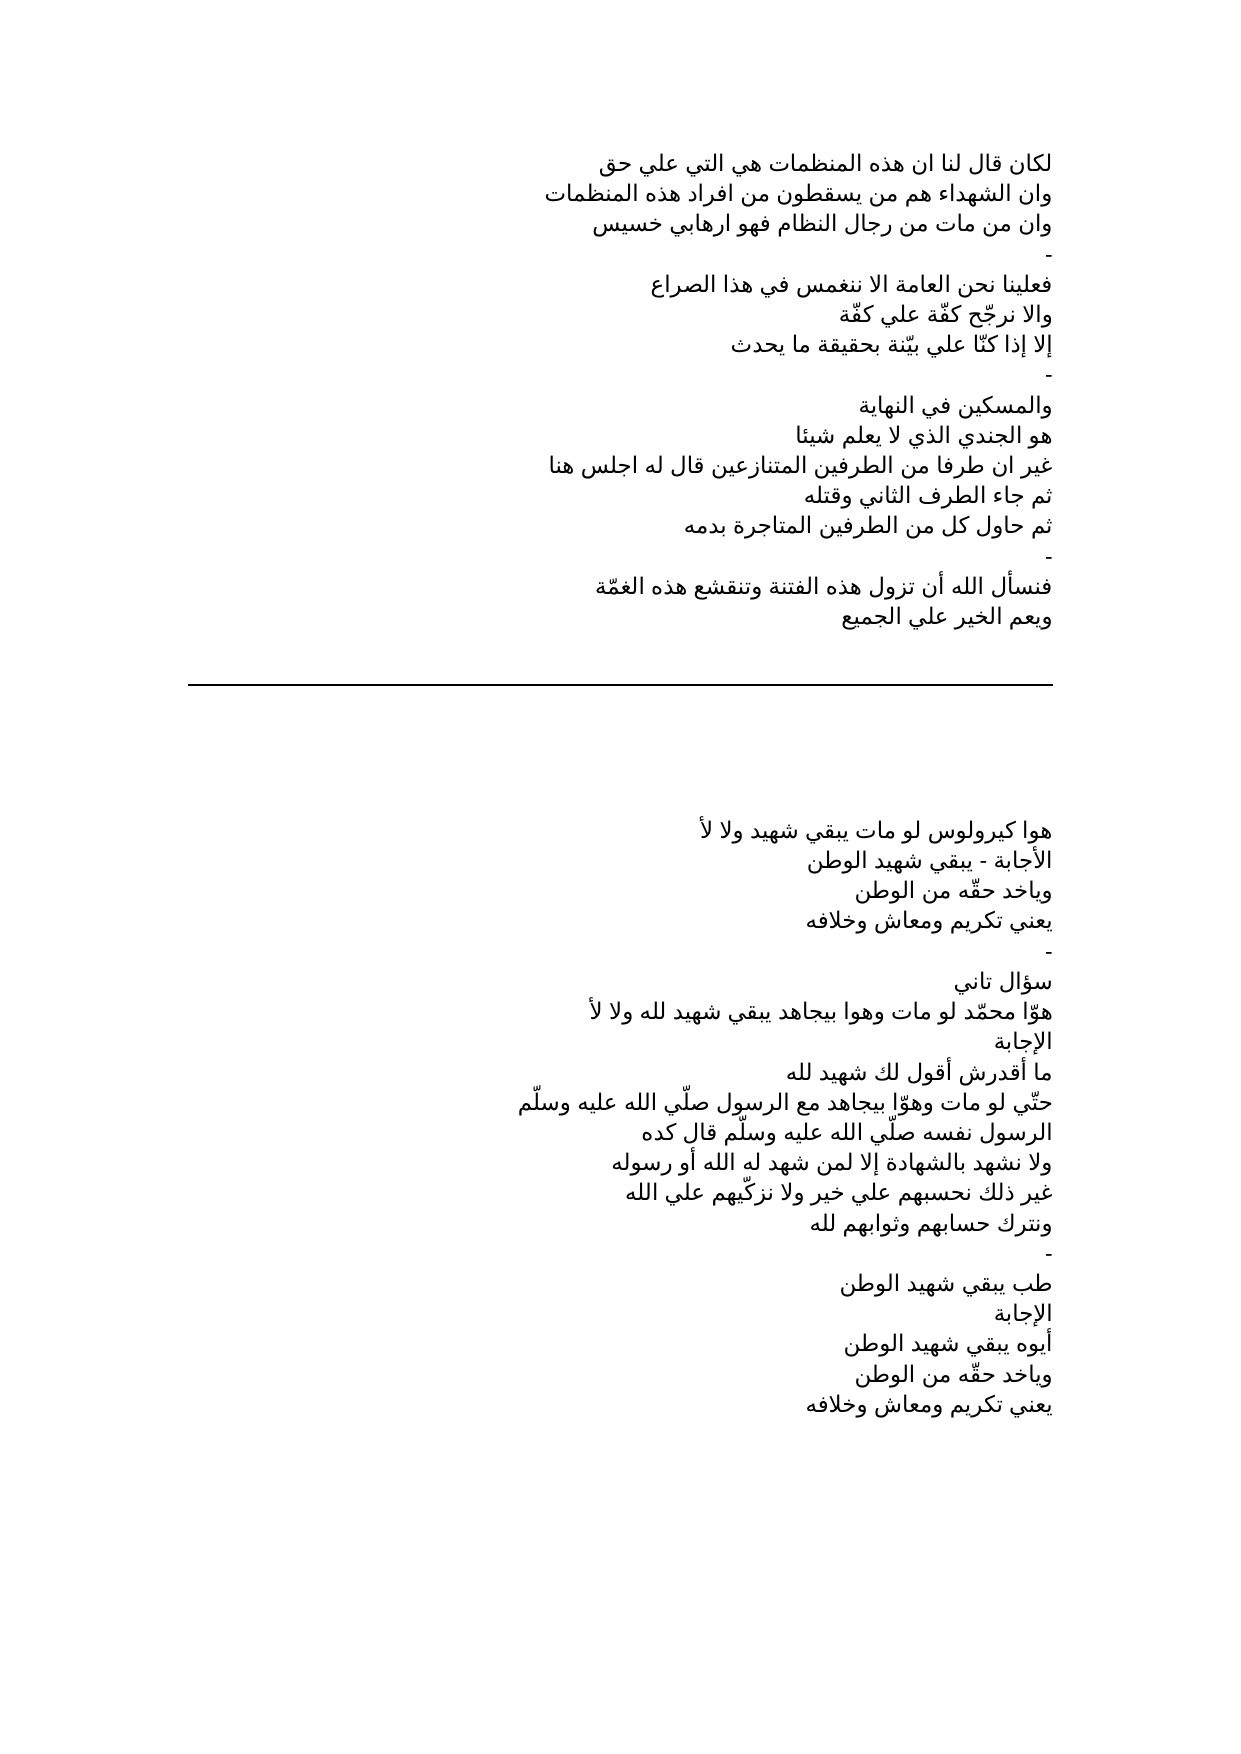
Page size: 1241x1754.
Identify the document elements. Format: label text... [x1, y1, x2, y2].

text هوا كيرولوس لو مات يبقي شهيد ولا لأ الأجابة - يبقي شهيد الوطن وياخد حقّه من الوطن يعني تكريم ومعاش وخلافه - سؤال تاني هوّا محمّد لو مات وهوا بيجاهد يبقي شهيد لله ولا لأ الإجابة ما أقدرش أقول لك شهيد لله حتّي لو مات وهوّا بيجاهد مع الرسول صلّي الله عليه وسلّم الرسول نفسه صلّي الله عليه وسلّم قال كده ولا نشهد بالشهادة إلا لمن شهد له الله أو رسوله غير ذلك نحسبهم علي خير ولا نزكّيهم علي الله ونترك حسابهم وثوابهم لله - طب يبقي شهيد الوطن الإجابة أيوه يبقي شهيد الوطن وياخد حقّه من الوطن يعني تكريم ومعاش وخلافه [187, 817, 1053, 1417]
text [187, 150, 1053, 629]
